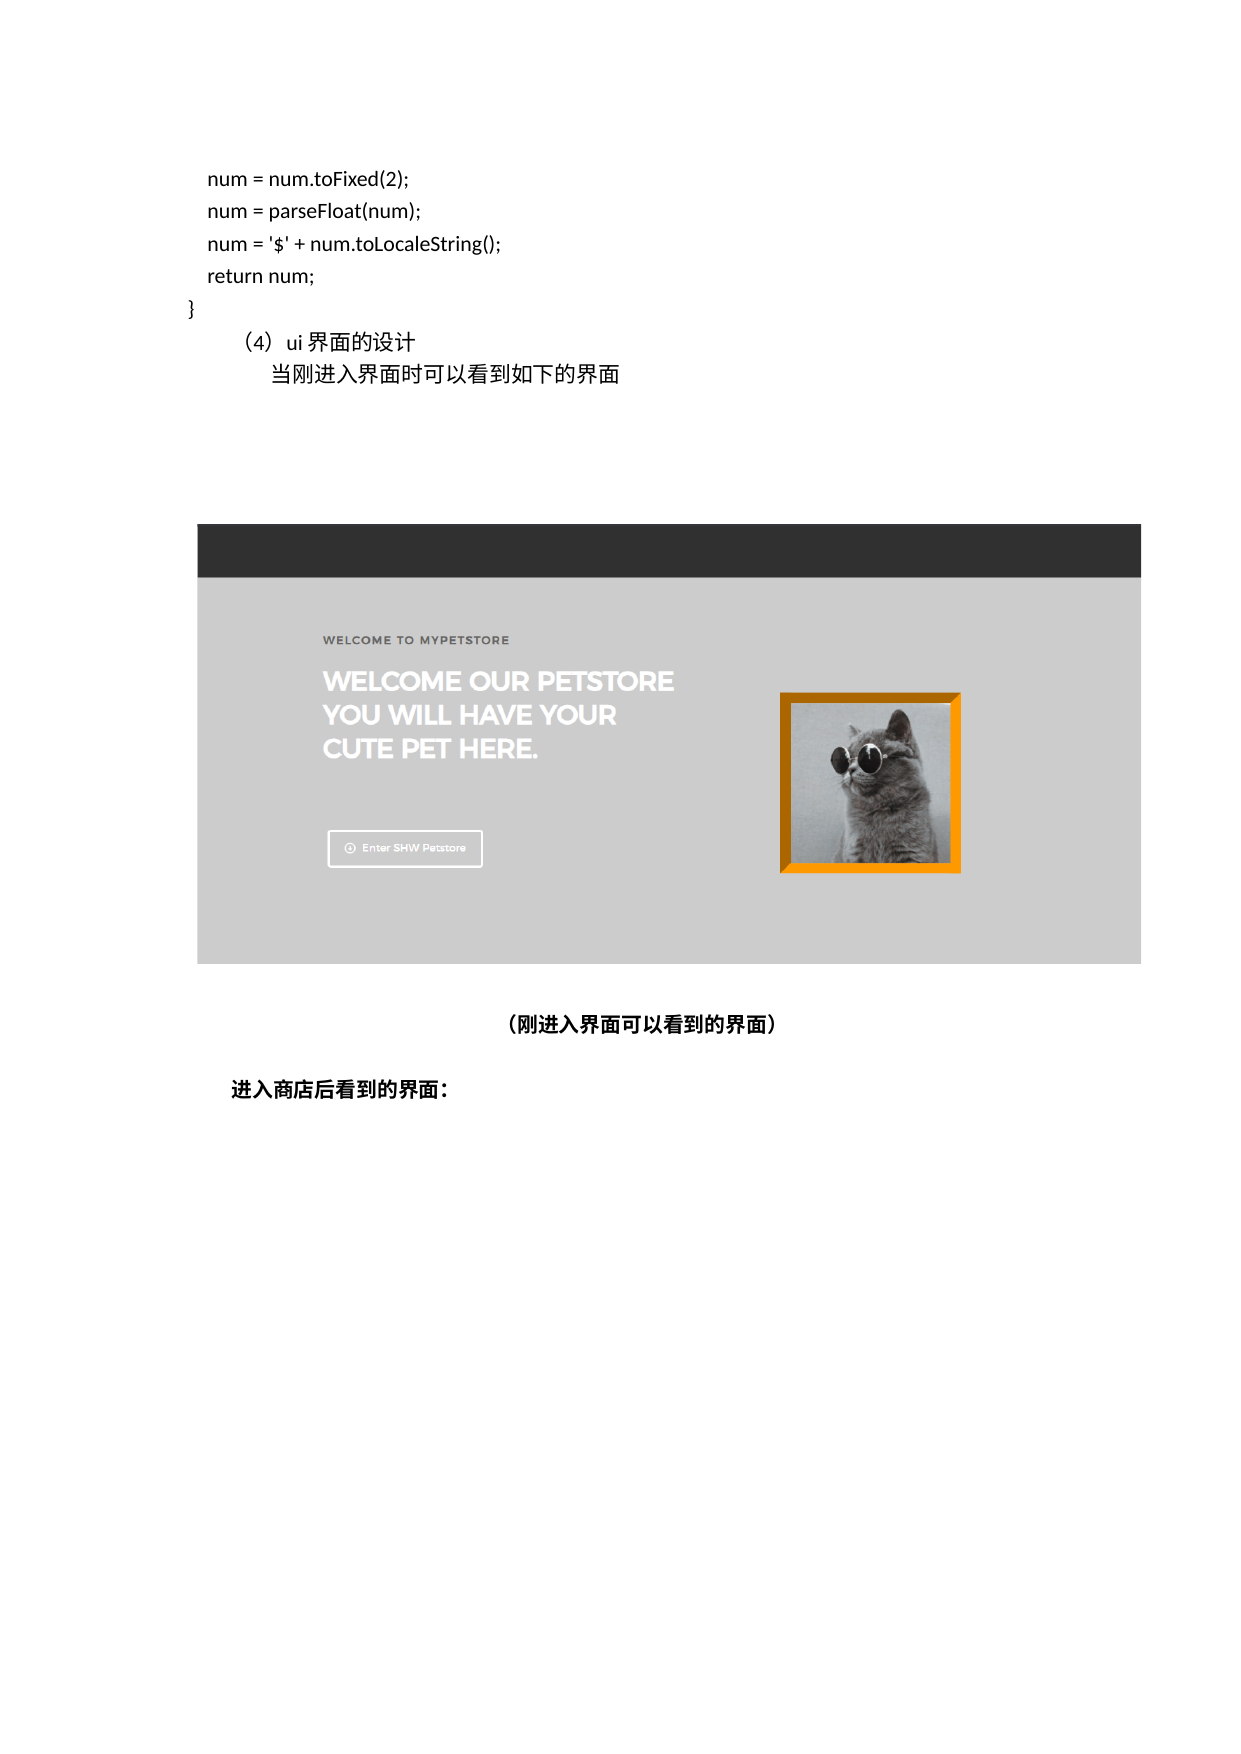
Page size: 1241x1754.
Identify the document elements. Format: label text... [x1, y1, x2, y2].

text } [187, 292, 1053, 324]
text num = num.toFixed(2); [187, 162, 1053, 194]
list （刚进入界面可以看到的界面） [231, 1007, 1053, 1039]
text num = parseFloat(num); [187, 194, 1053, 227]
list ui界面的设计 [187, 324, 1053, 357]
text num = '$' + num.toLocaleString(); [187, 227, 1053, 259]
list 进入商店后看到的界面： [231, 1072, 1053, 1104]
list 当刚进入界面时可以看到如下的界面 [231, 357, 1053, 389]
picture [197, 524, 1142, 964]
text return num; [187, 259, 1053, 292]
